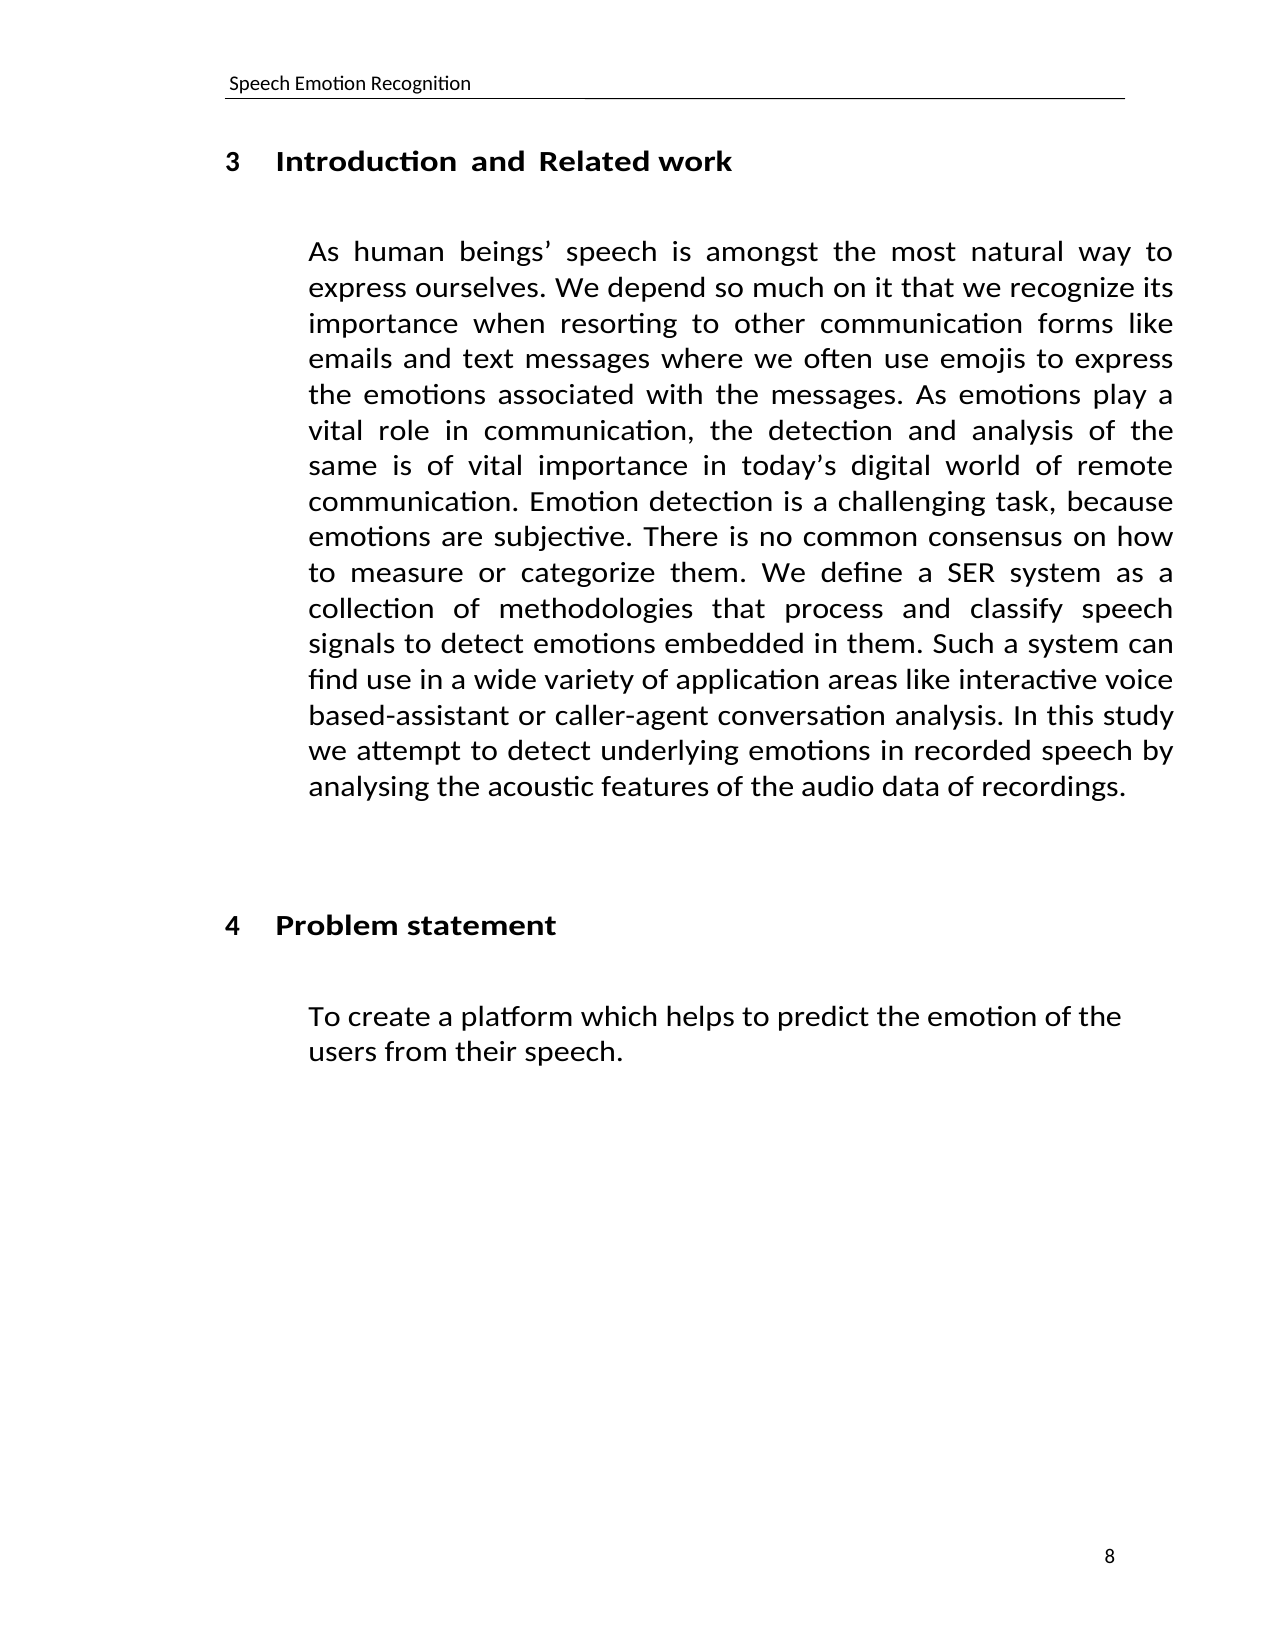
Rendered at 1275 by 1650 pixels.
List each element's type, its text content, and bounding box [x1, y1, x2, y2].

text As human beings’ speech is amongst the most natural way to express ourselves. We depend so much on it that we recognize its importance when resorting to other communication forms like emails and text messages where we often use emojis to express the emotions associated with the messages. As emotions play a vital role in communication, the detection and analysis of the same is of vital importance in today’s digital world of remote communication. Emotion detection is a challenging task, because emotions are subjective. There is no common consensus on how to measure or categorize them. We define a SER system as a collection of methodologies that process and classify speech signals to detect emotions embedded in them. Such a system can find use in a wide variety of application areas like interactive voice based-assistant or caller-agent conversation analysis. In this study we attempt to detect underlying emotions in recorded speech by analysing the acoustic features of the audio data of recordings. [308, 233, 1175, 803]
text To create a platform which helps to predict the emotion of the users from their speech. [308, 998, 1175, 1069]
subtitle Introduction and Related work [225, 143, 1175, 178]
subtitle Problem statement [225, 907, 1175, 943]
